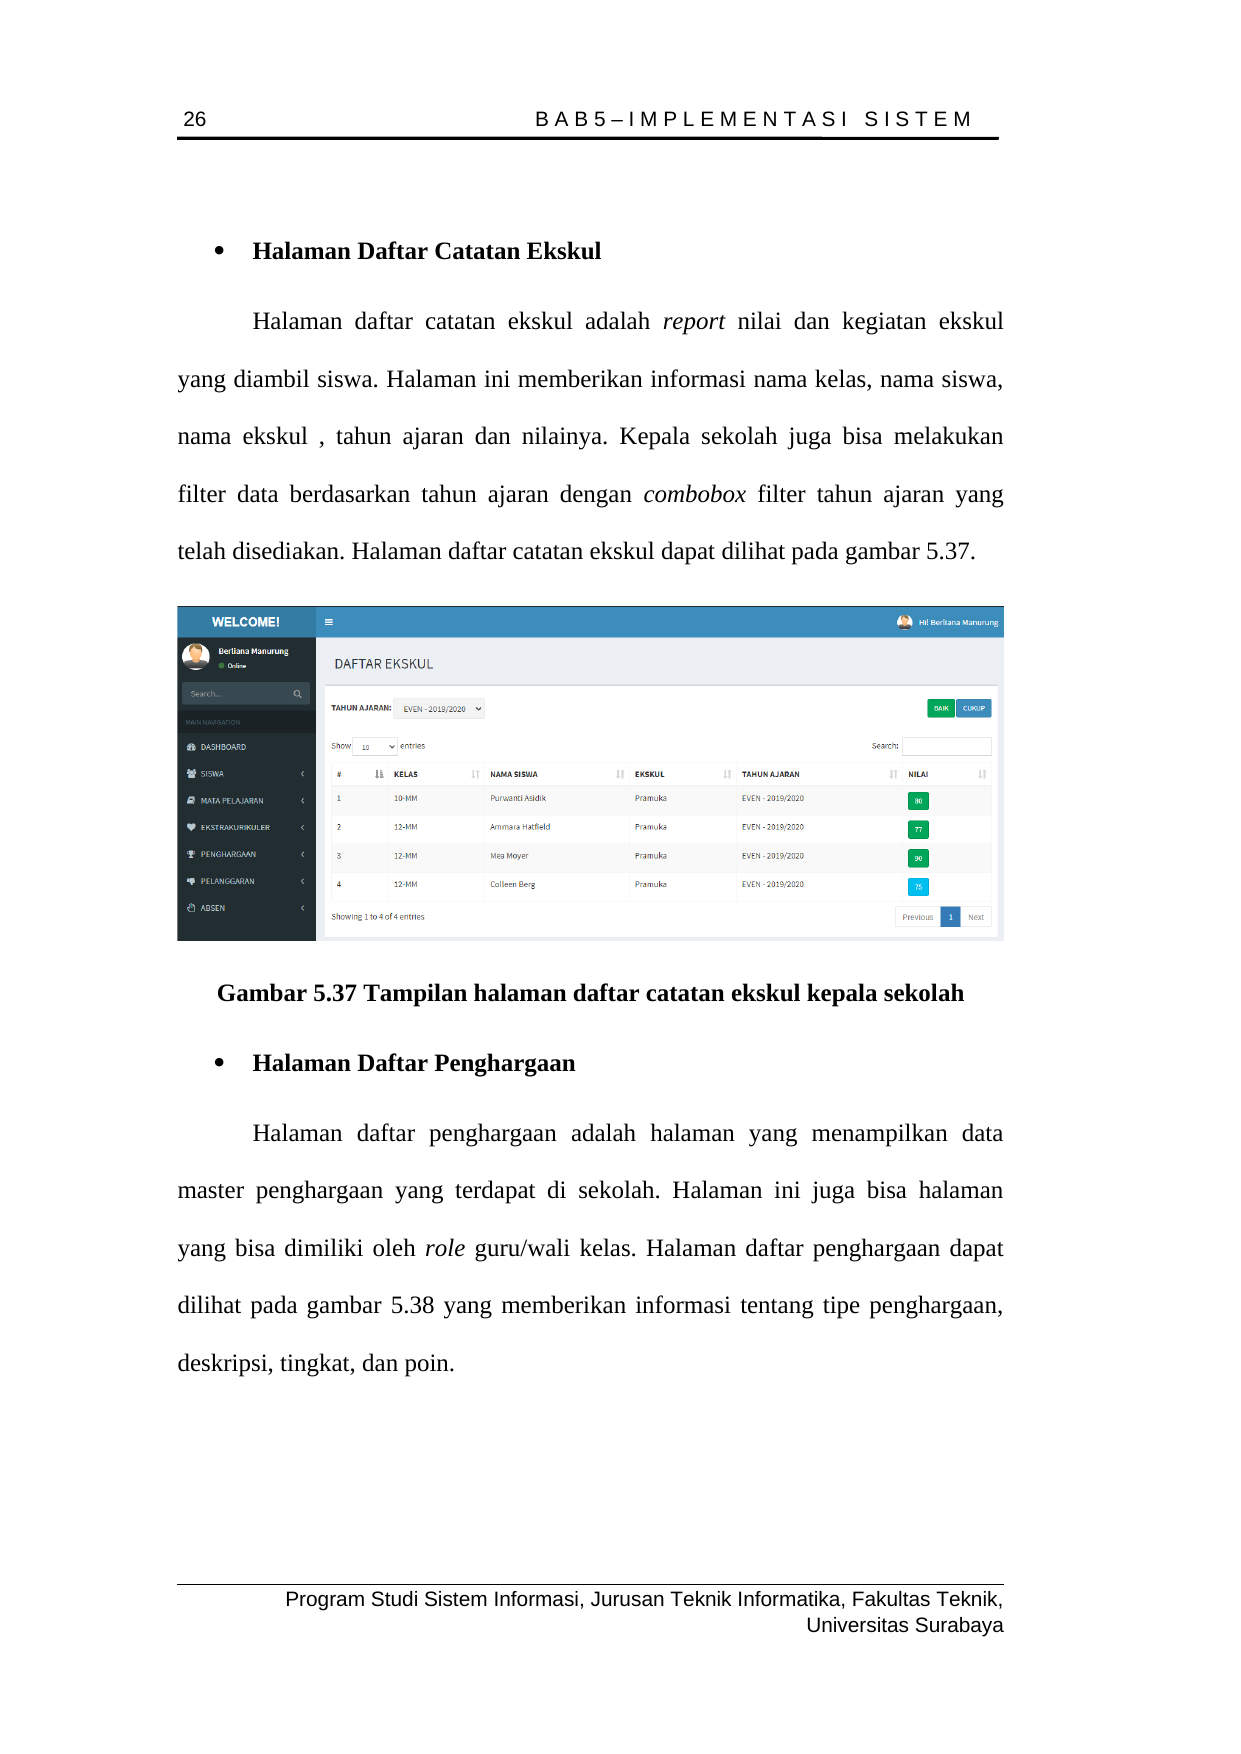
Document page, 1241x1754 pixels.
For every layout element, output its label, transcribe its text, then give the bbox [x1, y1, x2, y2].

picture [177, 606, 1004, 941]
text Halaman daftar catatan ekskul adalah report nilai dan kegiatan ekskul yang diambil siswa. Halaman ini memberikan informasi nama kelas, nama siswa, nama ekskul , tahun ajaran dan nilainya. Kepala sekolah juga bisa melakukan filter data berdasarkan tahun ajaran dengan combobox filter tahun ajaran yang telah disediakan. Halaman daftar catatan ekskul dapat dilihat pada gambar 5.37. [177, 306, 1004, 565]
list Halaman Daftar Penghargaan [215, 1048, 1004, 1077]
list Halaman Daftar Catatan Ekskul [215, 236, 1004, 265]
text Gambar 5.37 Tampilan halaman daftar catatan ekskul kepala sekolah [177, 978, 1004, 1007]
text Halaman daftar penghargaan adalah halaman yang menampilkan data master penghargaan yang terdapat di sekolah. Halaman ini juga bisa halaman yang bisa dimiliki oleh role guru/wali kelas. Halaman daftar penghargaan dapat dilihat pada gambar 5.38 yang memberikan informasi tentang tipe penghargaan, deskripsi, tingkat, dan poin. [177, 1118, 1004, 1377]
